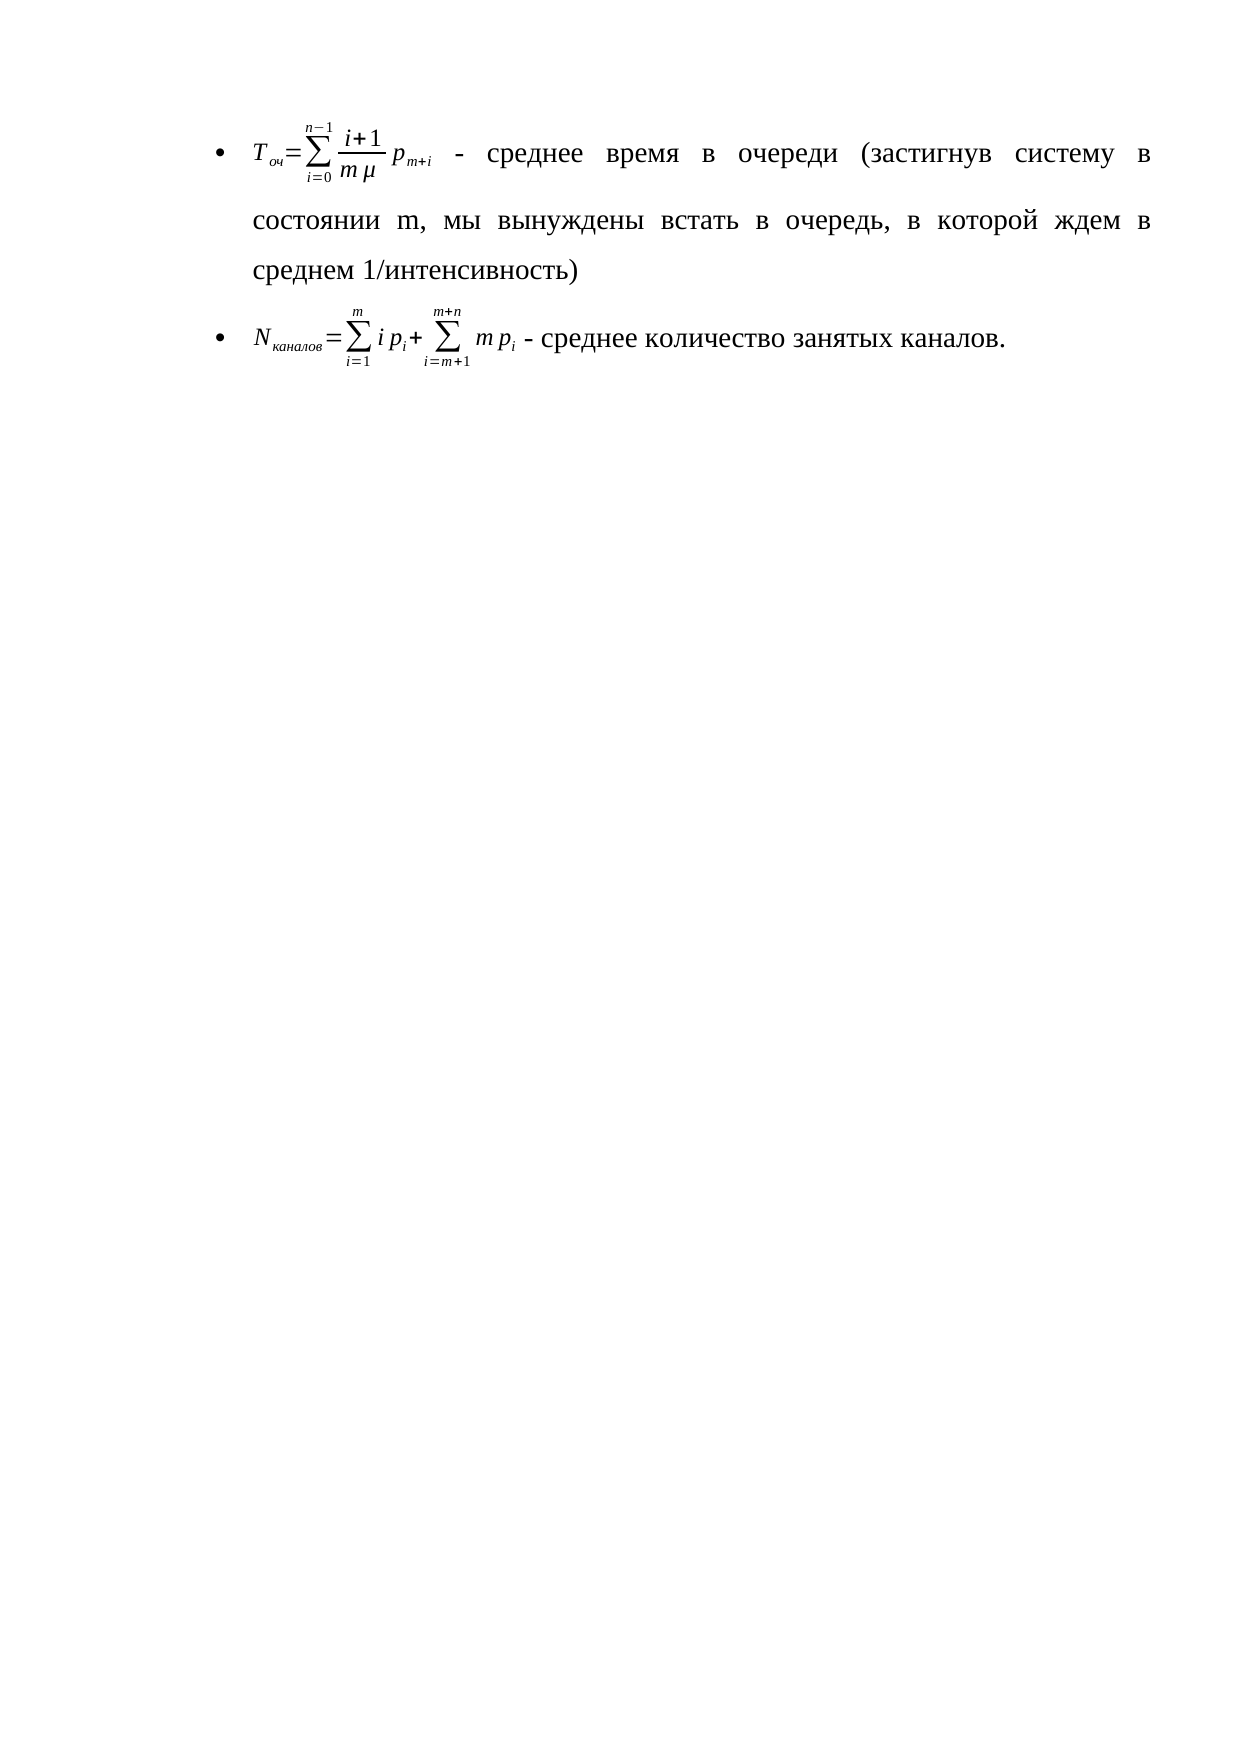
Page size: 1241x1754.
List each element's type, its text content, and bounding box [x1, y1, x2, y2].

list - среднее количество занятых каналов. [215, 303, 1152, 370]
list - среднее время в очереди (застигнув систему в состоянии m, мы вынуждены встать в очередь, в которой ждем в среднем 1/интенсивность) [215, 118, 1152, 286]
